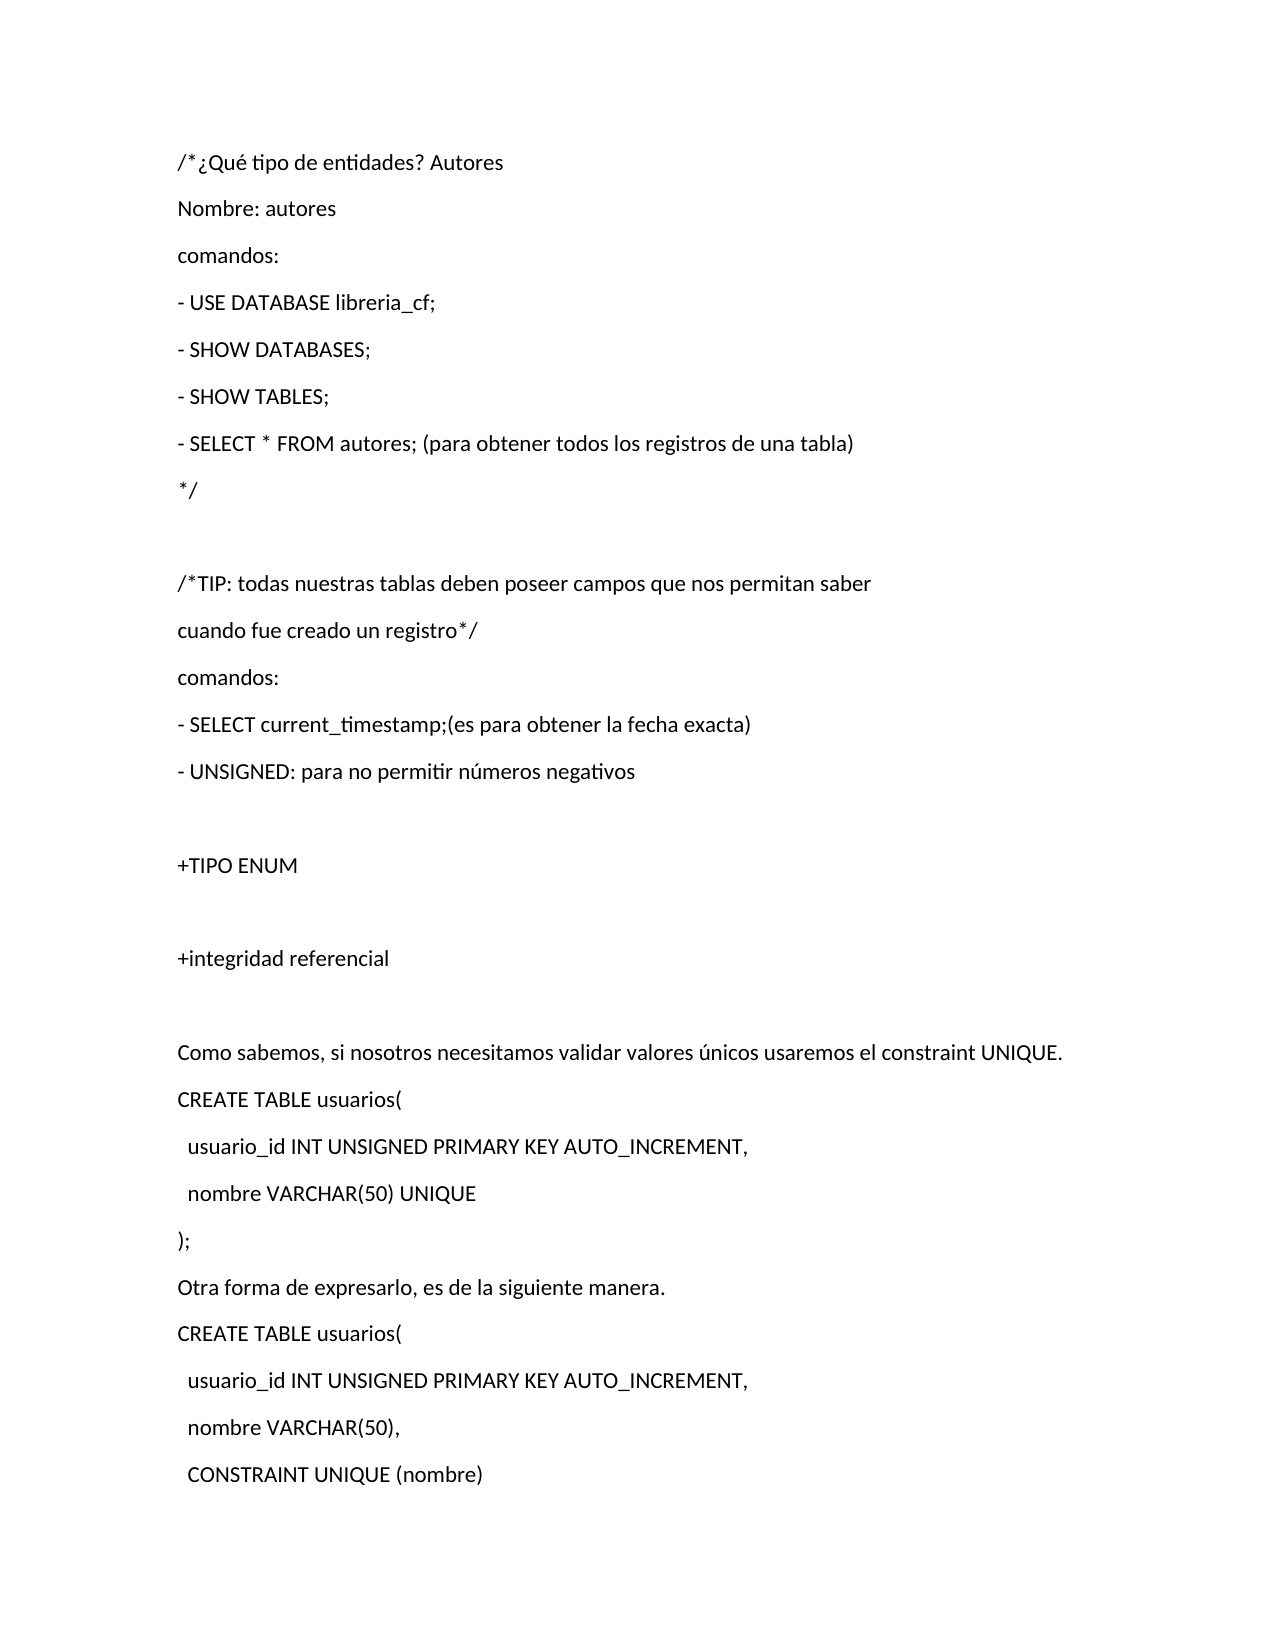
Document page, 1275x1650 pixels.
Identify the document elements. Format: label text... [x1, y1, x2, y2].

text */ [177, 476, 1098, 504]
text usuario_id INT UNSIGNED PRIMARY KEY AUTO_INCREMENT, [177, 1132, 1098, 1160]
text Nombre: autores [177, 194, 1098, 223]
text - USE DATABASE libreria_cf; [177, 288, 1098, 316]
text nombre VARCHAR(50), [177, 1413, 1098, 1441]
text - SHOW DATABASES; [177, 335, 1098, 363]
text +integridad referencial [177, 944, 1098, 973]
text ); [177, 1226, 1098, 1254]
text +TIPO ENUM [177, 851, 1098, 879]
text cuando fue creado un registro*/ [177, 616, 1098, 644]
text CONSTRAINT UNIQUE (nombre) [177, 1460, 1098, 1488]
text - SHOW TABLES; [177, 382, 1098, 410]
text Como sabemos, si nosotros necesitamos validar valores únicos usaremos el constraint UNIQUE. [177, 1038, 1098, 1066]
text comandos: [177, 663, 1098, 691]
text /*¿Qué tipo de entidades? Autores [177, 148, 1098, 176]
text - UNSIGNED: para no permitir números negativos [177, 757, 1098, 785]
text nombre VARCHAR(50) UNIQUE [177, 1179, 1098, 1207]
text CREATE TABLE usuarios( [177, 1085, 1098, 1113]
text - SELECT * FROM autores; (para obtener todos los registros de una tabla) [177, 429, 1098, 457]
text Otra forma de expresarlo, es de la siguiente manera. [177, 1273, 1098, 1301]
text comandos: [177, 241, 1098, 269]
text /*TIP: todas nuestras tablas deben poseer campos que nos permitan saber [177, 569, 1098, 598]
text usuario_id INT UNSIGNED PRIMARY KEY AUTO_INCREMENT, [177, 1366, 1098, 1394]
text - SELECT current_timestamp;(es para obtener la fecha exacta) [177, 710, 1098, 738]
text CREATE TABLE usuarios( [177, 1319, 1098, 1348]
